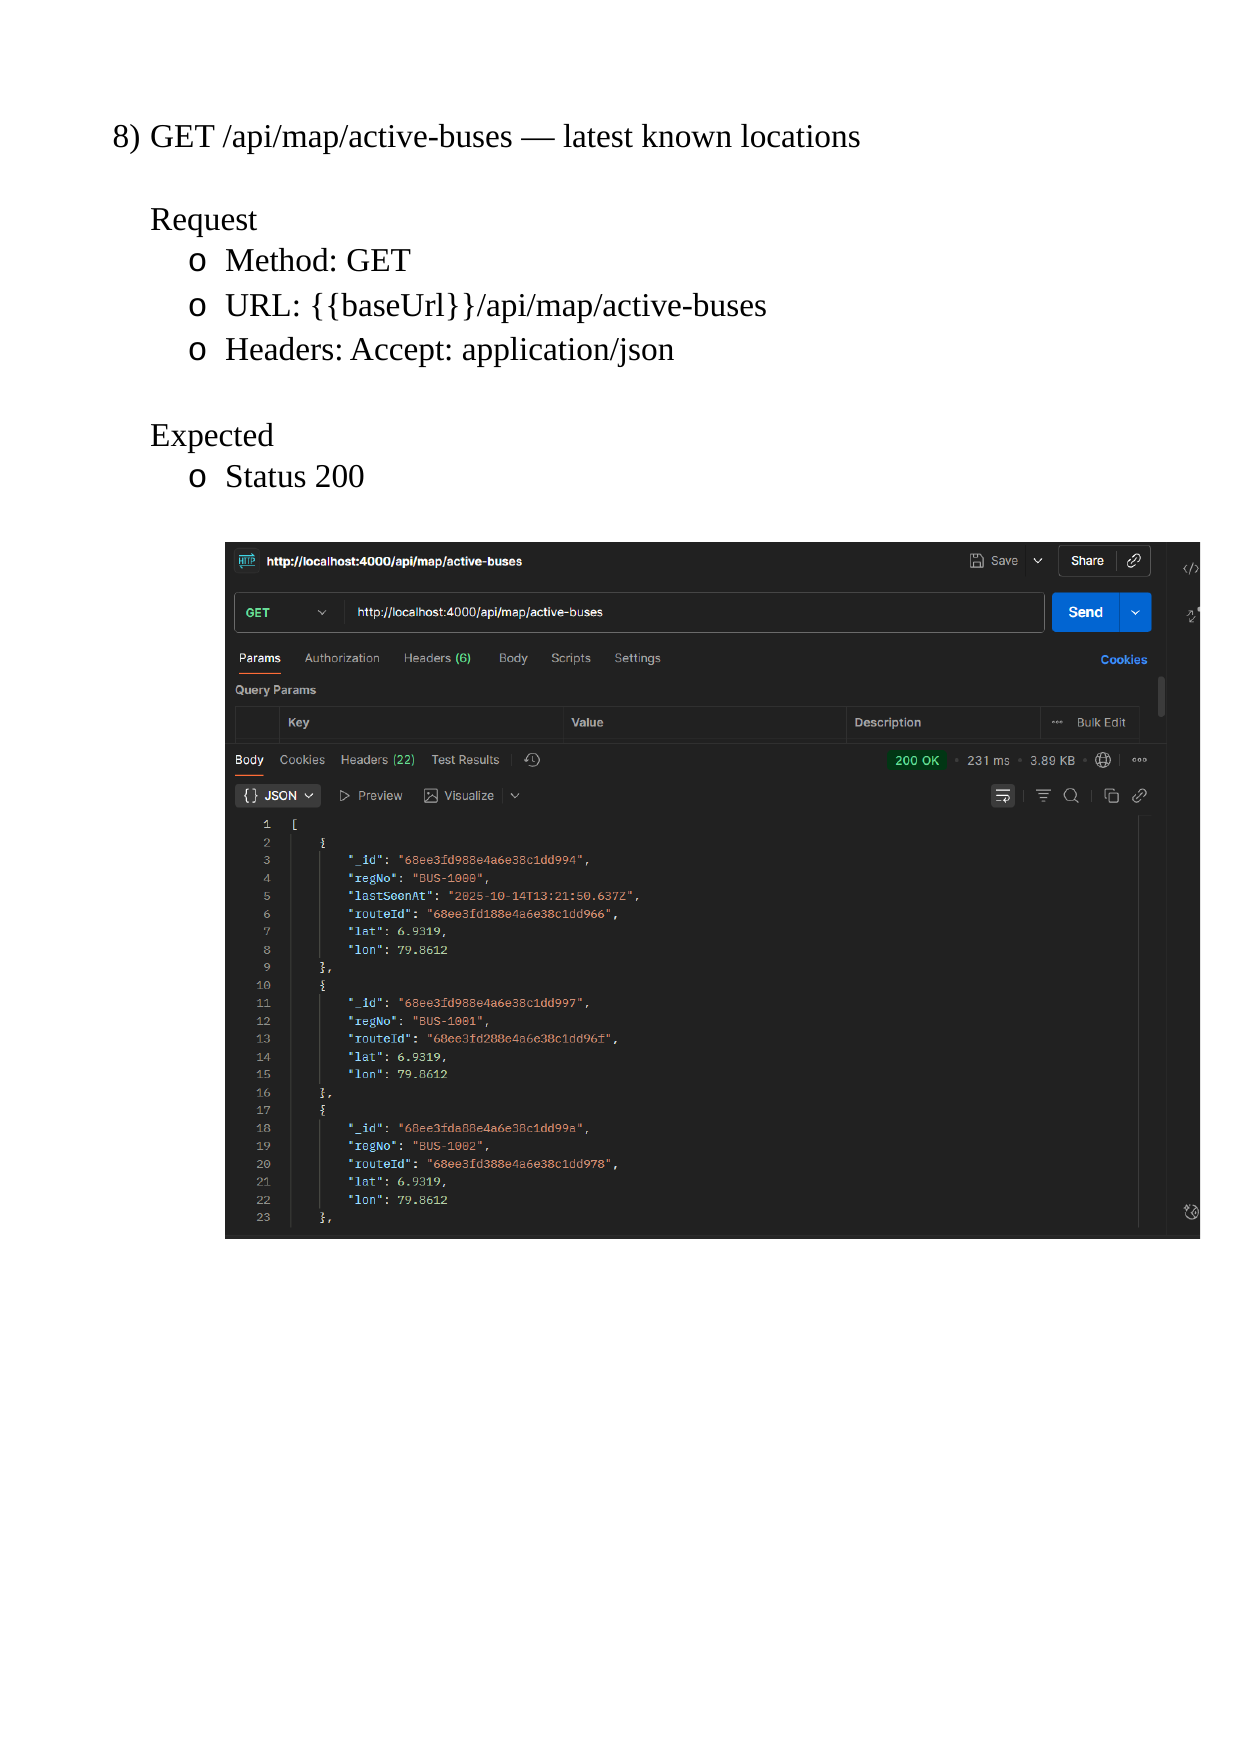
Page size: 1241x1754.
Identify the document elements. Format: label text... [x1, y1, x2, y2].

picture [225, 542, 1201, 1239]
list Headers: Accept: application/json [187, 329, 1165, 371]
list Expected [150, 415, 1165, 453]
list Status 200 [187, 457, 1165, 498]
list URL: {{baseUrl}}/api/map/active-buses [187, 285, 1165, 326]
list Method: GET [187, 240, 1165, 282]
list Request [150, 199, 1165, 237]
list GET /api/map/active-buses — latest known locations [112, 116, 1165, 155]
